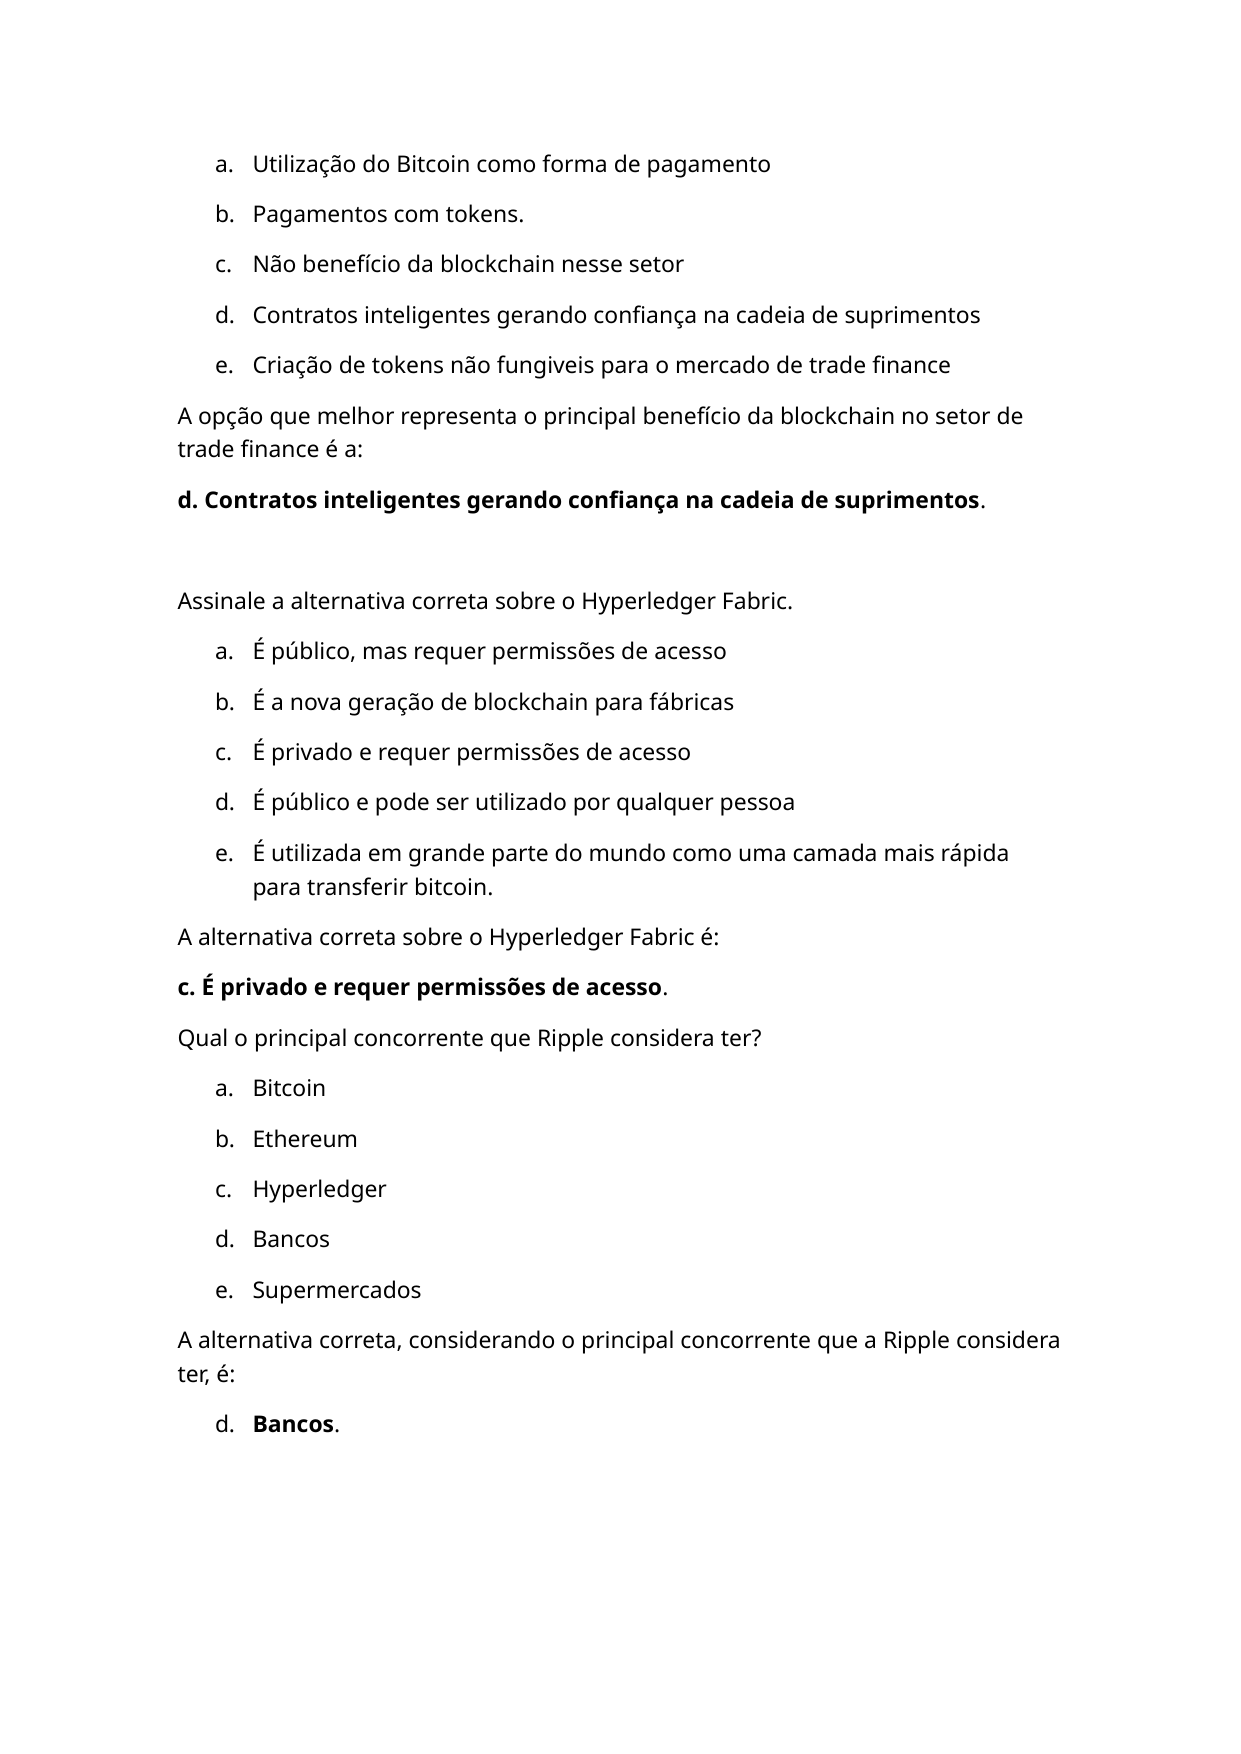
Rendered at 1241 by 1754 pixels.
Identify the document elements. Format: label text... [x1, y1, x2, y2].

list Ethereum [215, 1123, 1063, 1154]
list Bancos. [215, 1408, 1063, 1440]
text A opção que melhor representa o principal benefício da blockchain no setor de trade finance é a: [177, 400, 1063, 465]
text Qual o principal concorrente que Ripple considera ter? [177, 1022, 1063, 1053]
list É público, mas requer permissões de acesso [215, 635, 1063, 666]
list É utilizada em grande parte do mundo como uma camada mais rápida para transferir bitcoin. [215, 837, 1063, 902]
list Criação de tokens não fungiveis para o mercado de trade finance [215, 349, 1063, 381]
text Assinale a alternativa correta sobre o Hyperledger Fabric. [177, 585, 1063, 616]
list Pagamentos com tokens. [215, 198, 1063, 229]
text d. Contratos inteligentes gerando confiança na cadeia de suprimentos. [177, 484, 1063, 515]
list Utilização do Bitcoin como forma de pagamento [215, 148, 1063, 179]
list Supermercados [215, 1274, 1063, 1305]
list Hyperledger [215, 1173, 1063, 1204]
list É público e pode ser utilizado por qualquer pessoa [215, 786, 1063, 818]
text A alternativa correta sobre o Hyperledger Fabric é: [177, 921, 1063, 952]
list É privado e requer permissões de acesso [215, 736, 1063, 767]
list Não benefício da blockchain nesse setor [215, 248, 1063, 280]
text A alternativa correta, considerando o principal concorrente que a Ripple considera ter, é: [177, 1324, 1063, 1389]
text c. É privado e requer permissões de acesso. [177, 971, 1063, 1003]
list Contratos inteligentes gerando confiança na cadeia de suprimentos [215, 299, 1063, 330]
list Bancos [215, 1223, 1063, 1255]
list É a nova geração de blockchain para fábricas [215, 686, 1063, 717]
list Bitcoin [215, 1072, 1063, 1103]
